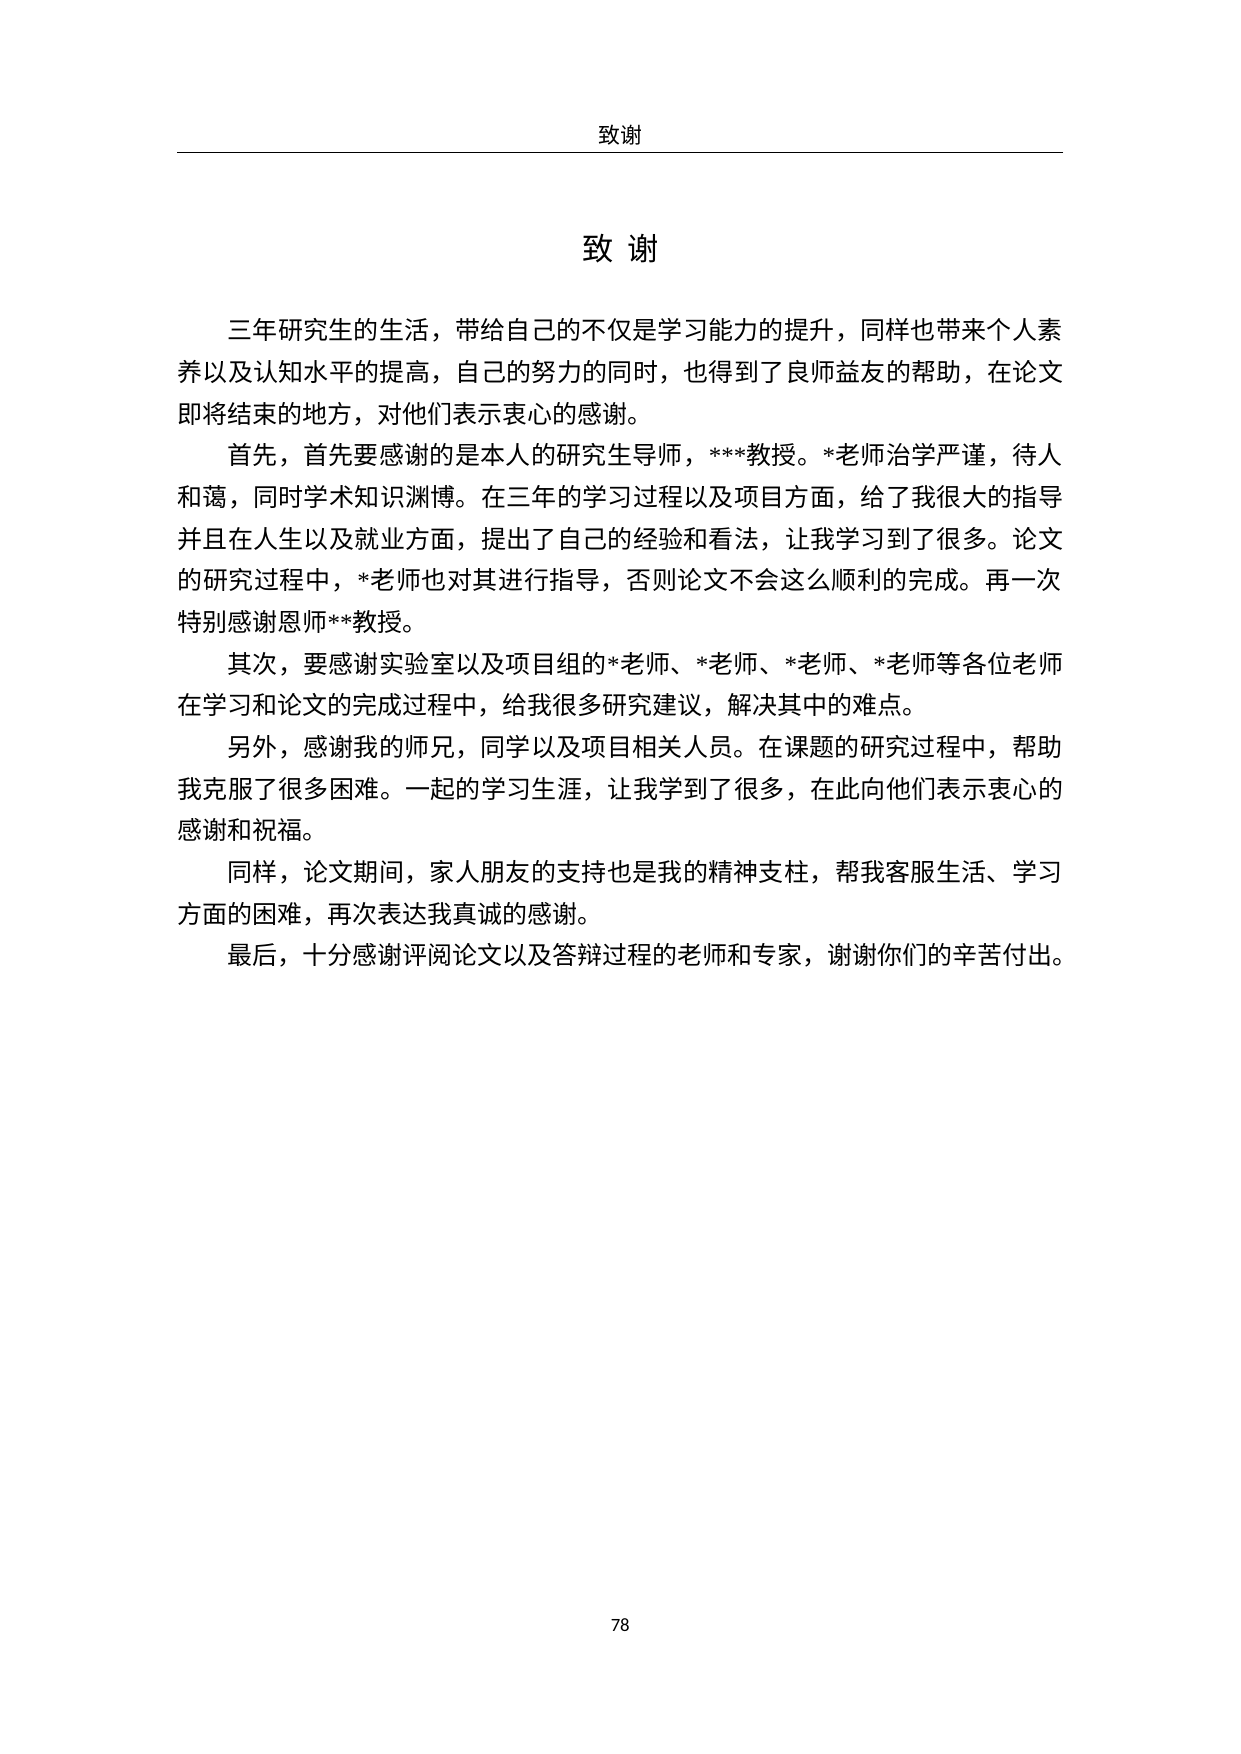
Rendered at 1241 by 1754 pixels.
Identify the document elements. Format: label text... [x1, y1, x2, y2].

text 三年研究生的生活，带给自己的不仅是学习能力的提升，同样也带来个人素养以及认知水平的提高，自己的努力的同时，也得到了良师益友的帮助，在论文即将结束的地方，对他们表示衷心的感谢。 [177, 306, 1063, 431]
text 同样，论文期间，家人朋友的支持也是我的精神支柱，帮我客服生活、学习方面的困难，再次表达我真诚的感谢。 [177, 848, 1063, 931]
text 另外，感谢我的师兄，同学以及项目相关人员。在课题的研究过程中，帮助我克服了很多困难。一起的学习生涯，让我学到了很多，在此向他们表示衷心的感谢和祝福。 [177, 723, 1063, 848]
text 首先，首先要感谢的是本人的研究生导师，***教授。*老师治学严谨，待人和蔼，同时学术知识渊博。在三年的学习过程以及项目方面，给了我很大的指导，并且在人生以及就业方面，提出了自己的经验和看法，让我学习到了很多。论文的研究过程中，*老师也对其进行指导，否则论文不会这么顺利的完成。再一次特别感谢恩师**教授。 [177, 431, 1063, 640]
text 其次，要感谢实验室以及项目组的*老师、*老师、*老师、*老师等各位老师。在学习和论文的完成过程中，给我很多研究建议，解决其中的难点。 [177, 640, 1063, 723]
text 最后，十分感谢评阅论文以及答辩过程的老师和专家，谢谢你们的辛苦付出。 [177, 931, 1063, 973]
text 致 谢 [177, 227, 1063, 269]
